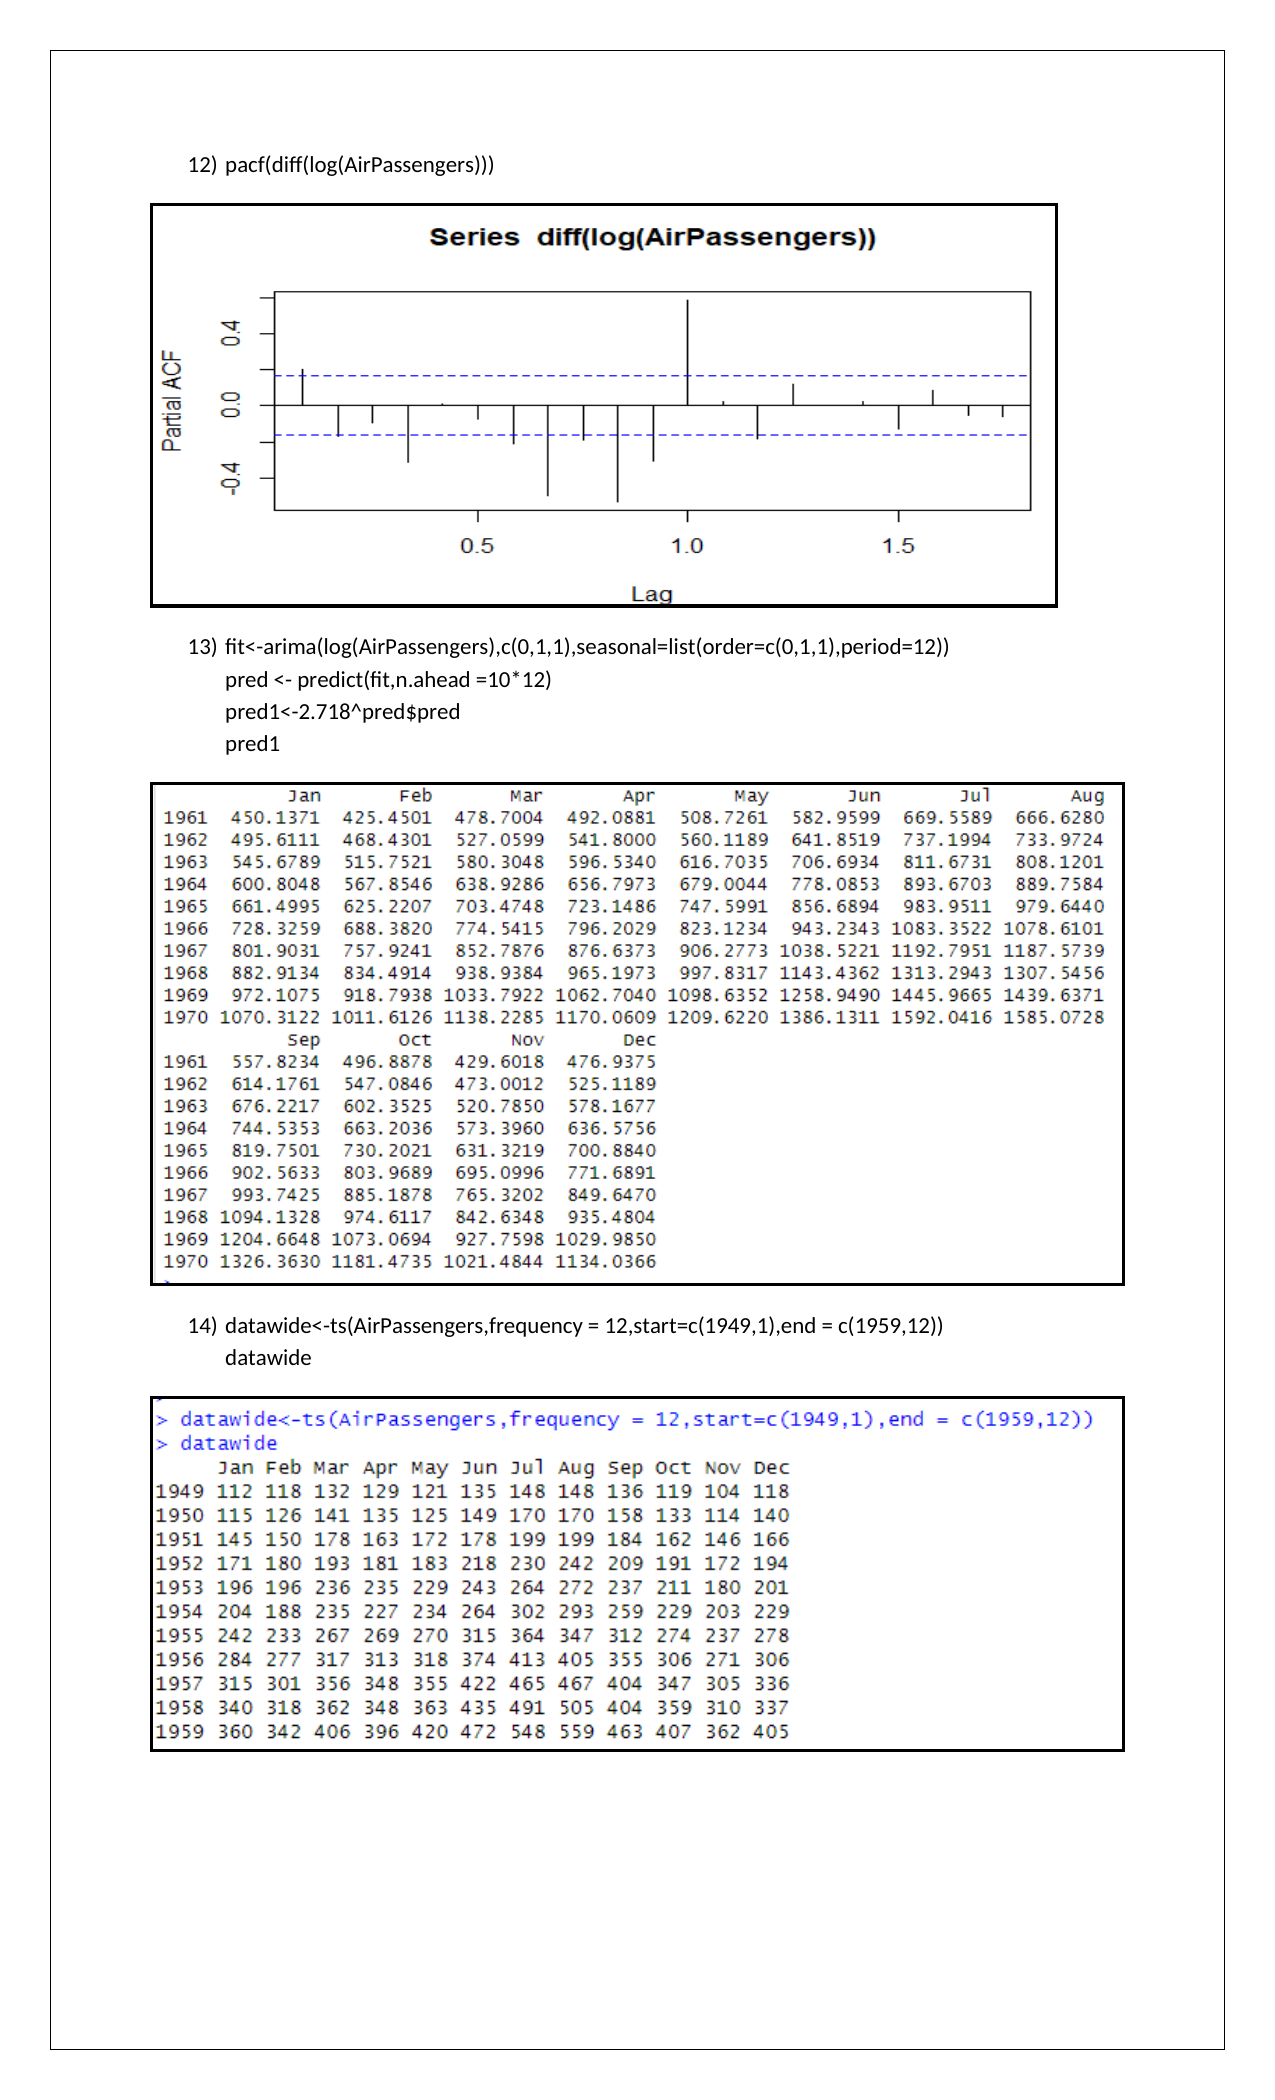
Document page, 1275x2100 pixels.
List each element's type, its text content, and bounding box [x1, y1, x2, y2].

list fit<-arima(log(AirPassengers),c(0,1,1),seasonal=list(order=c(0,1,1),period=12)) [187, 633, 1125, 661]
list pred <- predict(fit,n.ahead =10*12) [225, 665, 1125, 693]
list datawide<-ts(AirPassengers,frequency = 12,start=c(1949,1),end = c(1959,12)) [187, 1311, 1125, 1339]
picture [153, 206, 1055, 604]
list pacf(diff(log(AirPassengers))) [187, 150, 1125, 178]
list pred1 [225, 729, 1125, 757]
list pred1<-2.718^pred$pred [225, 697, 1125, 725]
list datawide [225, 1343, 1125, 1371]
picture [153, 785, 1122, 1283]
picture [153, 1399, 1122, 1749]
